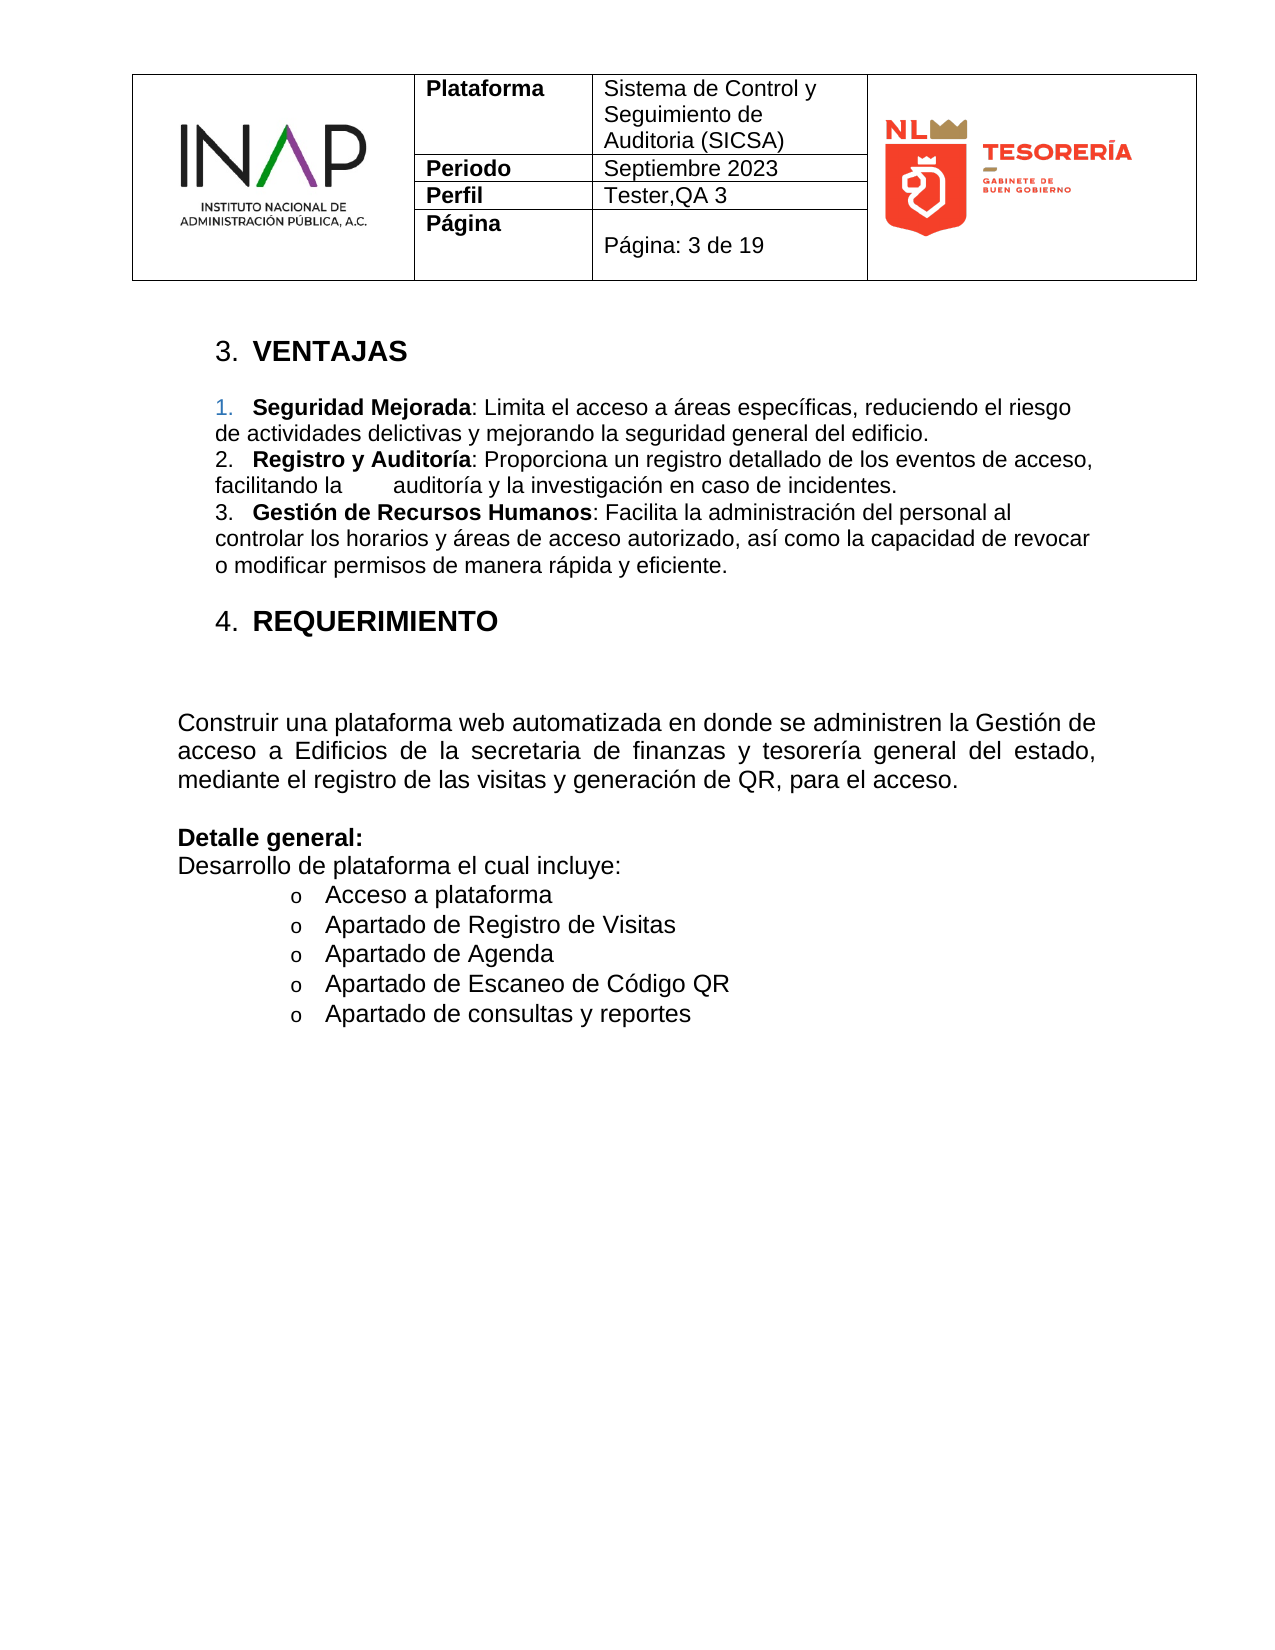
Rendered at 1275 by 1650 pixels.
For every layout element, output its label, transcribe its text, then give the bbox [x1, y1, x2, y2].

list Apartado de Registro de Visitas [290, 910, 1098, 939]
list Apartado de Agenda [290, 939, 1098, 969]
picture [143, 107, 400, 242]
text Construir una plataforma web automatizada en donde se administren la Gestión de acceso a Edificios de la secretaria de finanzas y tesorería general del estado, mediante el registro de las visitas y generación de QR, para el acceso. [177, 707, 1098, 794]
list VENTAJAS [215, 334, 1098, 368]
list Apartado de consultas y reportes [290, 999, 1098, 1028]
text Detalle general: [177, 822, 1098, 851]
list Gestión de Recursos Humanos: Facilita la administración del personal al controlar los horarios y áreas de acceso autorizado, así como la capacidad de revocar o modificar permisos de manera rápida y eficiente. [215, 499, 1098, 578]
list REQUERIMIENTO [215, 604, 1098, 638]
picture [878, 117, 1135, 237]
list Apartado de Escaneo de Código QR [290, 969, 1098, 999]
list Acceso a plataforma [290, 880, 1098, 910]
text Desarrollo de plataforma el cual incluye: [177, 851, 1098, 880]
list Registro y Auditoría: Proporciona un registro detallado de los eventos de acceso, facilitando la auditoría y la investigación en caso de incidentes. [215, 446, 1098, 499]
list Seguridad Mejorada: Limita el acceso a áreas específicas, reduciendo el riesgo de actividades delictivas y mejorando la seguridad general del edificio. [215, 393, 1098, 446]
